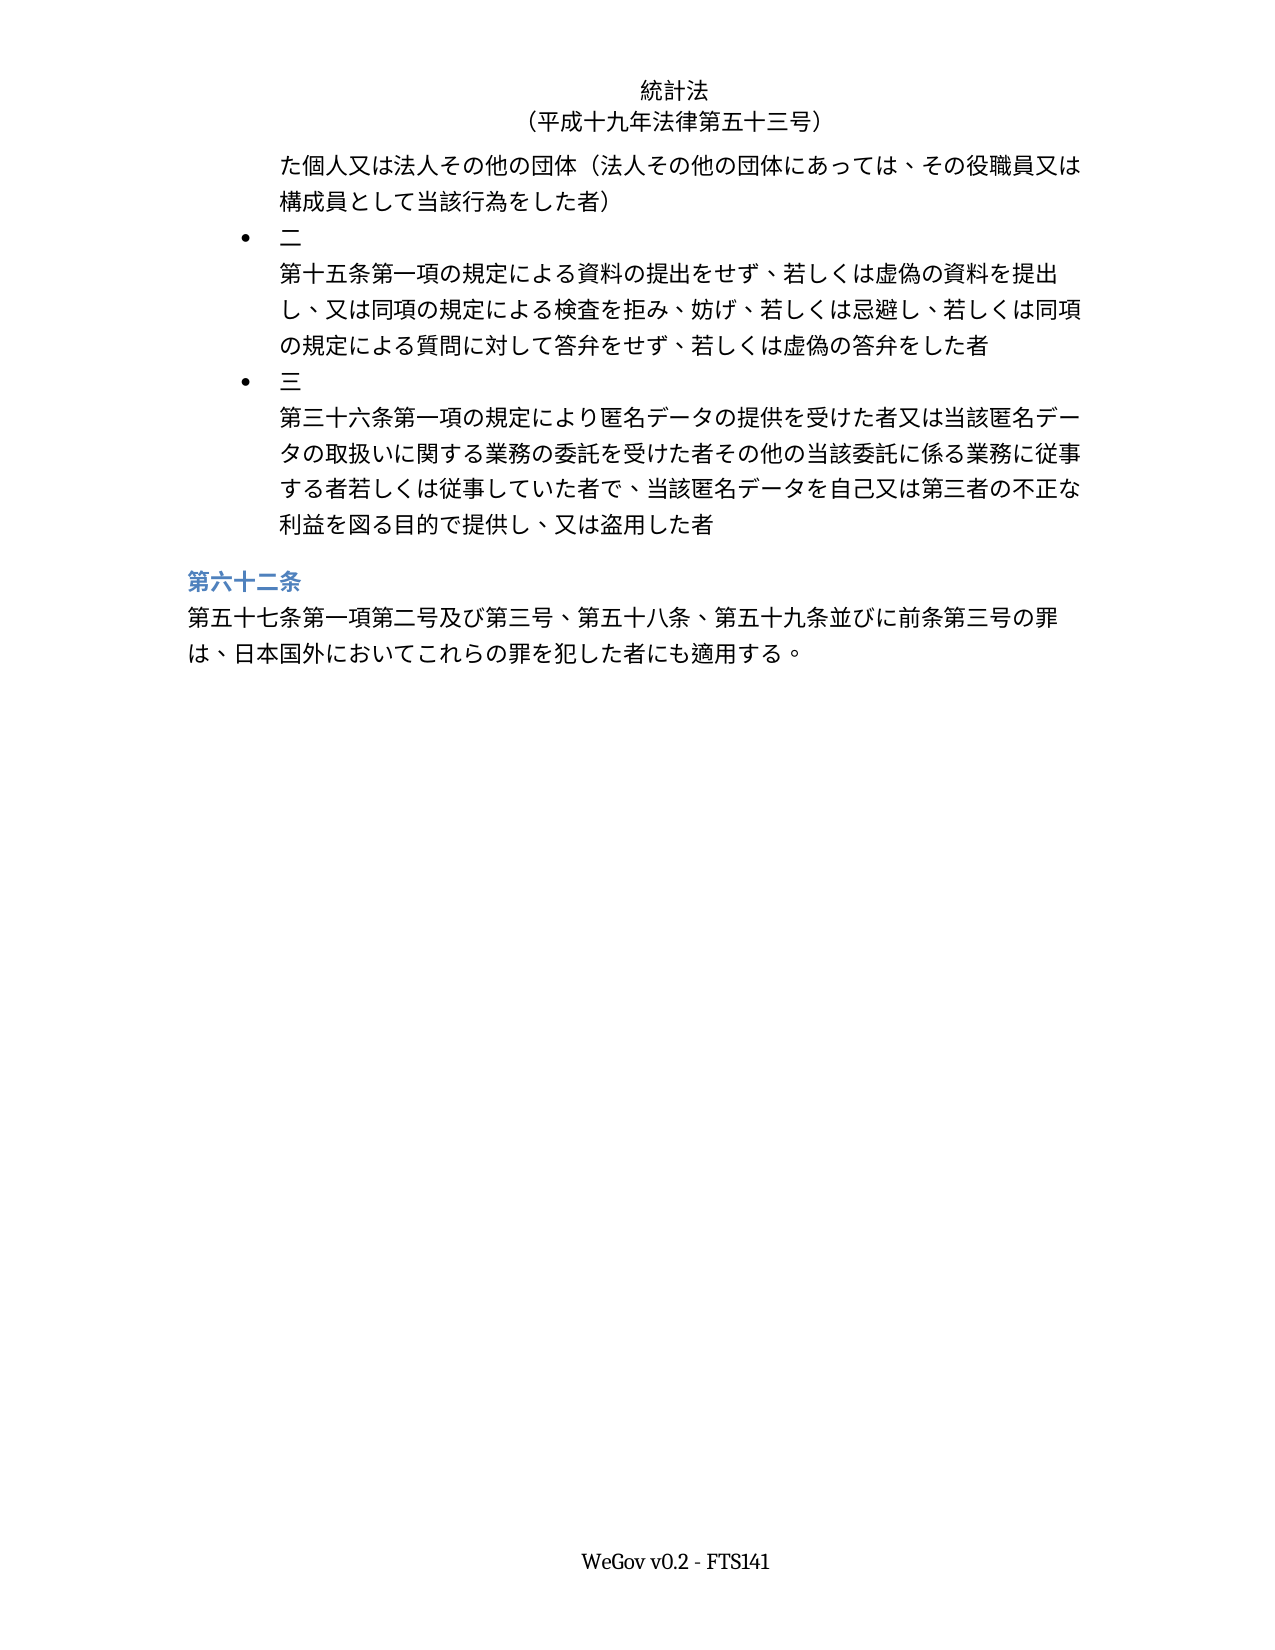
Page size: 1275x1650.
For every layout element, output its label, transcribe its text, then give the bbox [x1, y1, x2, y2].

subtitle 第六十二条 [187, 566, 1087, 597]
text 第五十七条第一項第二号及び第三号、第五十八条、第五十九条並びに前条第三号の罪は、日本国外においてこれらの罪を犯した者にも適用する。 [187, 602, 1087, 669]
list 二 第十五条第一項の規定による資料の提出をせず、若しくは虚偽の資料を提出し、又は同項の規定による検査を拒み、妨げ、若しくは忌避し、若しくは同項の規定による質問に対して答弁をせず、若しくは虚偽の答弁をした者 [242, 222, 1087, 361]
list 一 第十三条の規定に違反して、基幹統計調査の報告を拒み、又は虚偽の報告をした個人又は法人その他の団体（法人その他の団体にあっては、その役職員又は構成員として当該行為をした者） [242, 150, 1087, 217]
list 三 第三十六条第一項の規定により匿名データの提供を受けた者又は当該匿名データの取扱いに関する業務の委託を受けた者その他の当該委託に係る業務に従事する者若しくは従事していた者で、当該匿名データを自己又は第三者の不正な利益を図る目的で提供し、又は盗用した者 [242, 366, 1087, 541]
